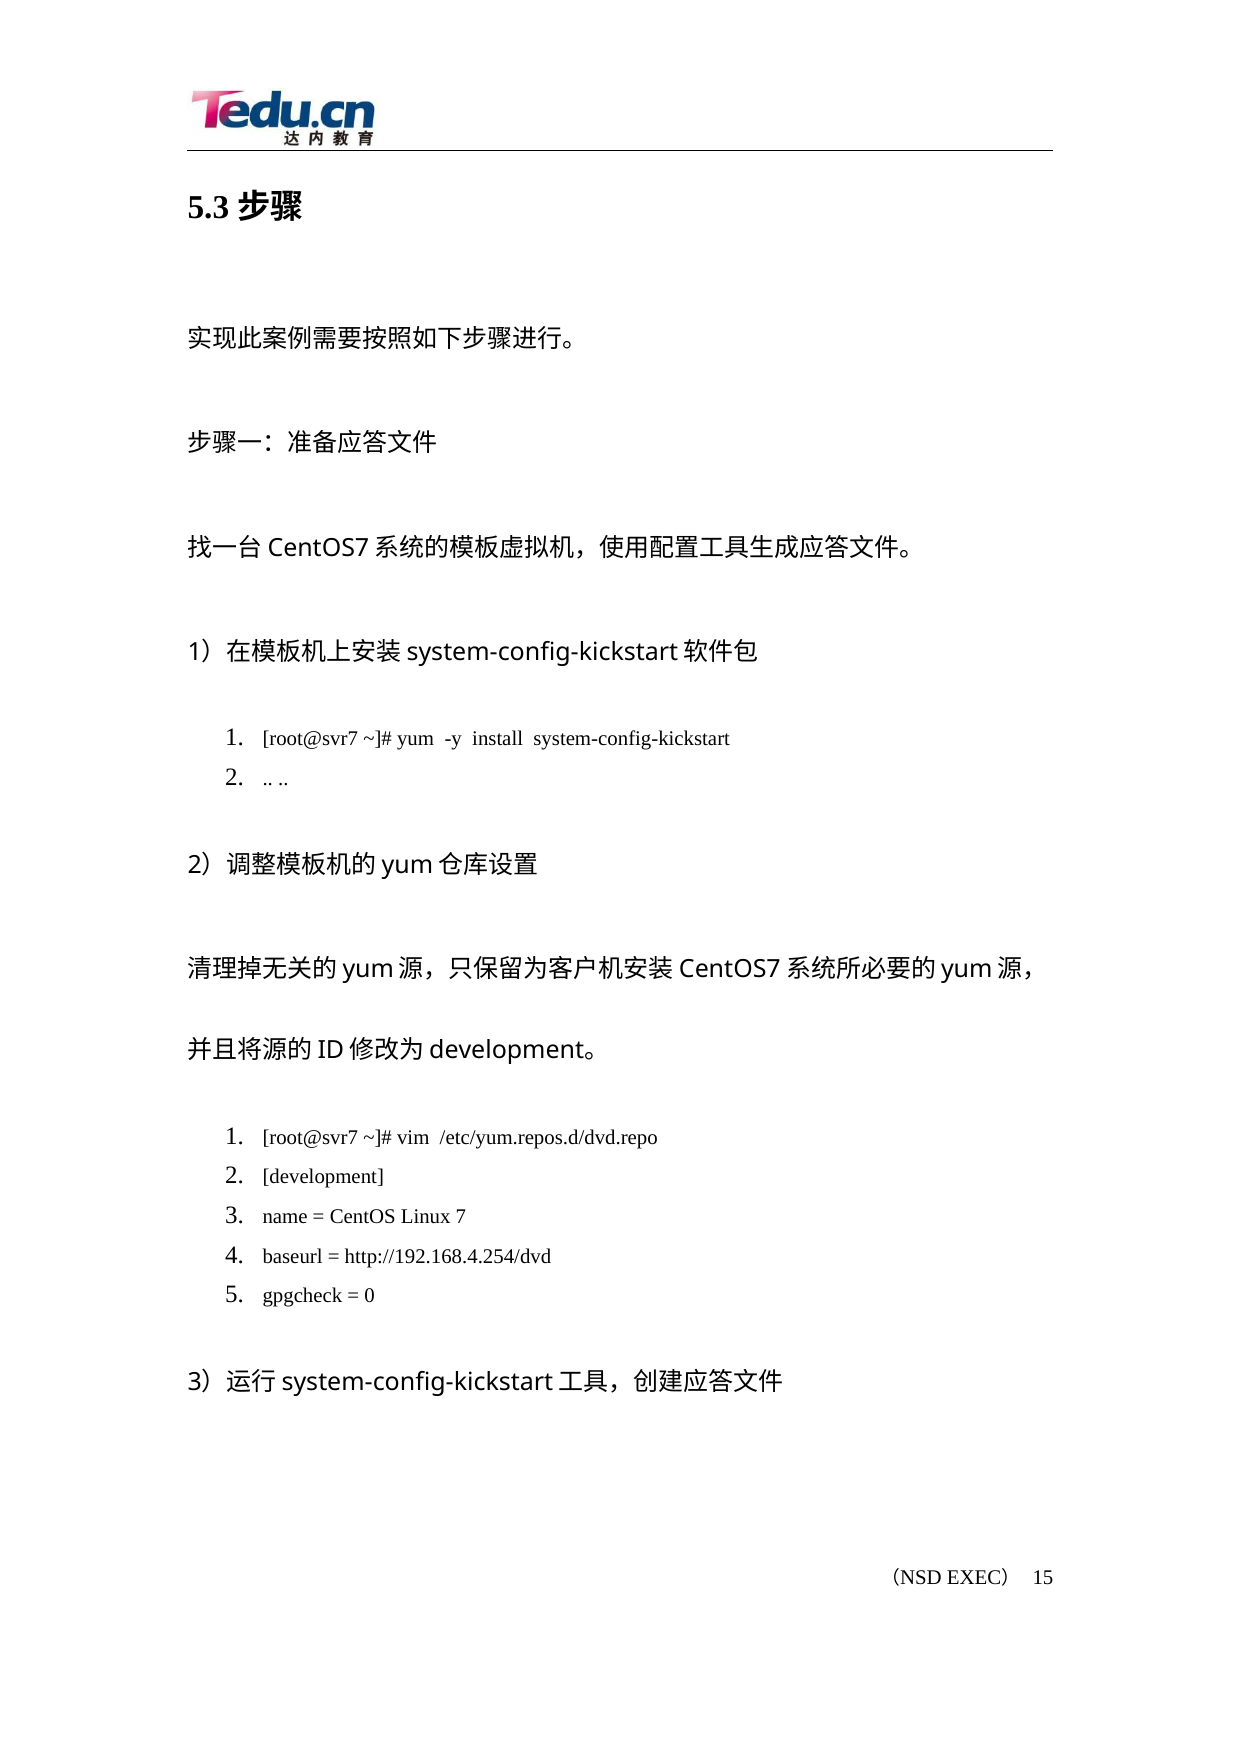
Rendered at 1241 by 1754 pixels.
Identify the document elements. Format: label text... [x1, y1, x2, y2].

subtitle 5.3 步骤 [187, 170, 1053, 238]
text 清理掉无关的yum源，只保留为客户机安装CentOS7系统所必要的yum源，并且将源的ID修改为development。 [187, 932, 1053, 1082]
text 1）在模板机上安装system-config-kickstart软件包 [187, 615, 1053, 683]
text 2）调整模板机的yum仓库设置 [187, 828, 1053, 896]
text 找一台CentOS7系统的模板虚拟机，使用配置工具生成应答文件。 [187, 511, 1053, 579]
text 3）运行system-config-kickstart工具，创建应答文件 [187, 1346, 1053, 1414]
list [root@svr7 ~]# vim /etc/yum.repos.d/dvd.repo [225, 1118, 1053, 1152]
picture [187, 88, 379, 148]
list name = CentOS Linux 7 [225, 1198, 1053, 1232]
list [development] [225, 1158, 1053, 1192]
text 实现此案例需要按照如下步骤进行。 [187, 303, 1053, 371]
list gpgcheck = 0 [225, 1277, 1053, 1311]
list baseurl = http://192.168.4.254/dvd [225, 1237, 1053, 1271]
list .. .. [225, 759, 1053, 793]
text 步骤一：准备应答文件 [187, 407, 1053, 475]
list [root@svr7 ~]# yum -y install system-config-kickstart [225, 720, 1053, 754]
